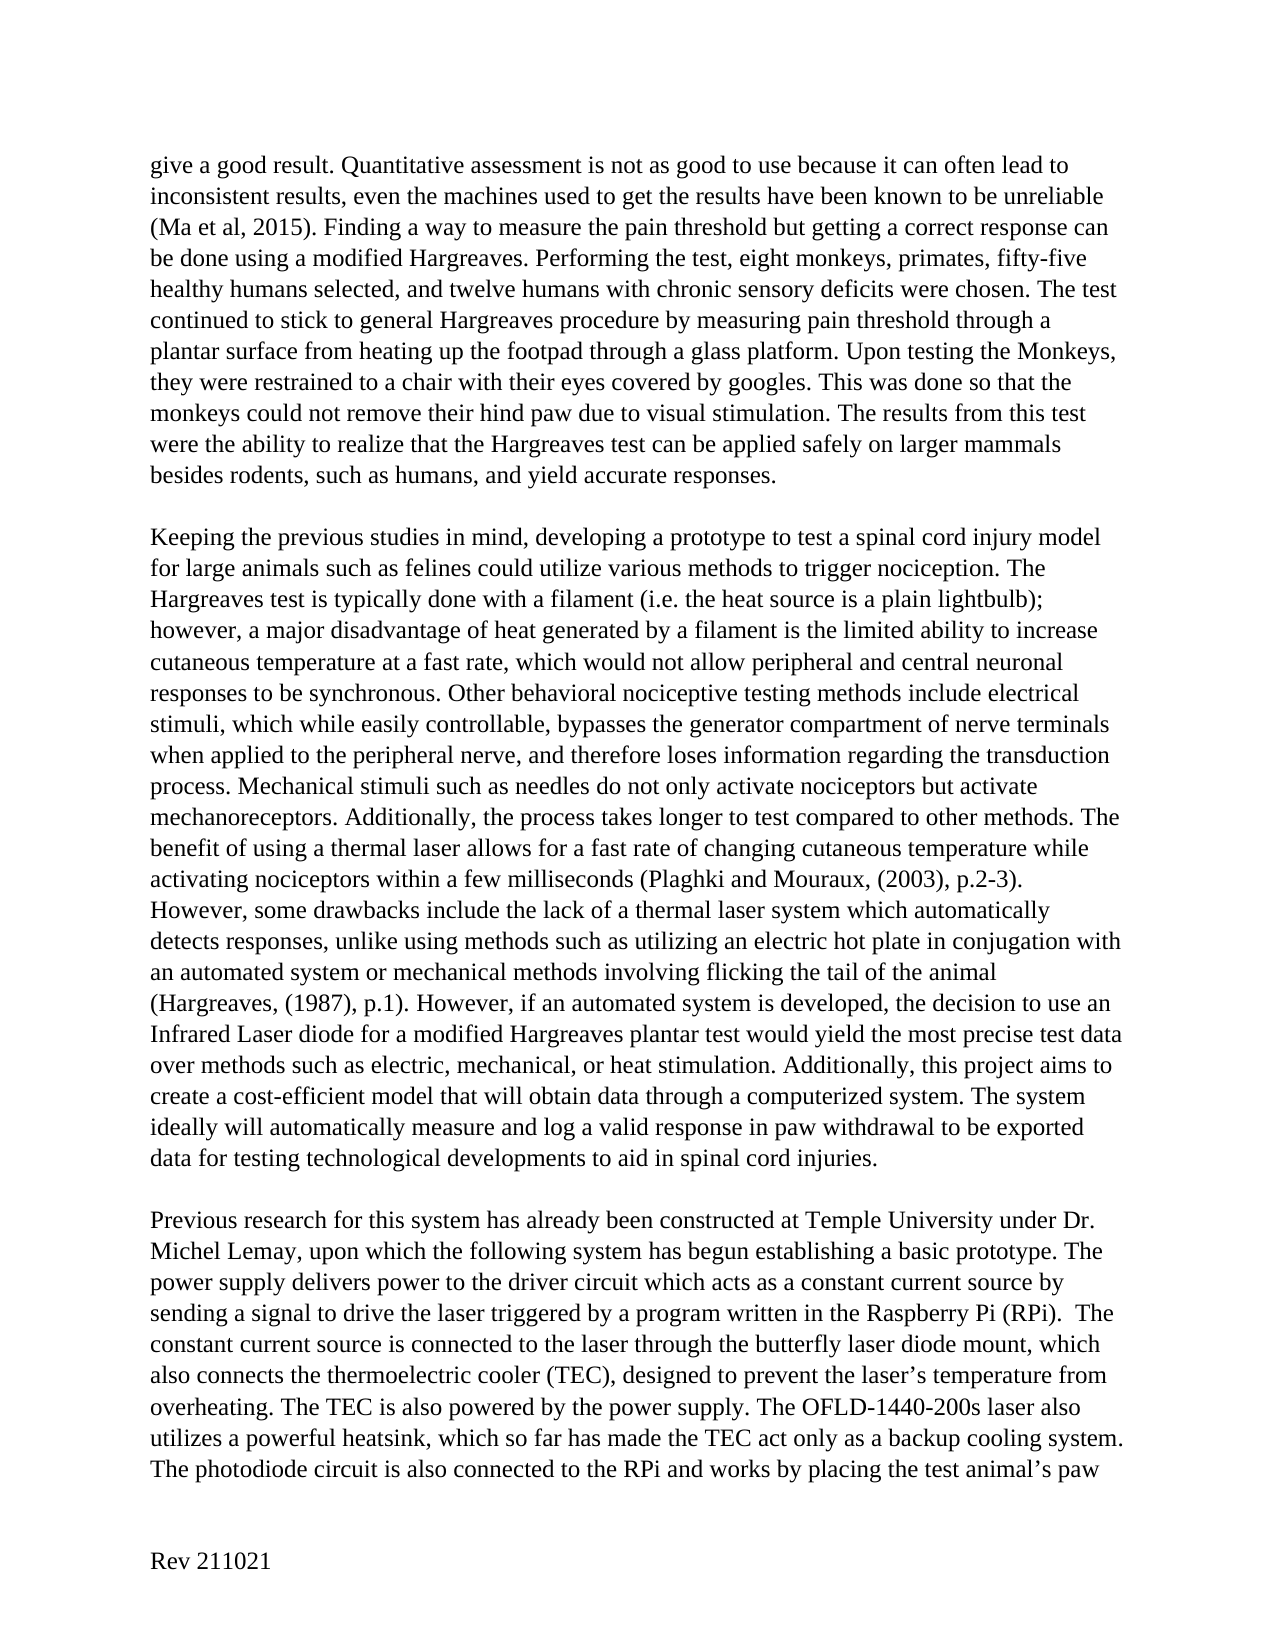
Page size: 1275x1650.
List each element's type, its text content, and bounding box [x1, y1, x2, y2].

text Keeping the previous studies in mind, developing a prototype to test a spinal cord injury model for large animals such as felines could utilize various methods to trigger nociception. The Hargreaves test is typically done with a filament (i.e. the heat source is a plain lightbulb); however, a major disadvantage of heat generated by a filament is the limited ability to increase cutaneous temperature at a fast rate, which would not allow peripheral and central neuronal responses to be synchronous. Other behavioral nociceptive testing methods include electrical stimuli, which while easily controllable, bypasses the generator compartment of nerve terminals when applied to the peripheral nerve, and therefore loses information regarding the transduction process. Mechanical stimuli such as needles do not only activate nociceptors but activate mechanoreceptors. Additionally, the process takes longer to test compared to other methods. The benefit of using a thermal laser allows for a fast rate of changing cutaneous temperature while activating nociceptors within a few milliseconds (Plaghki and Mouraux, (2003), p.2-3). However, some drawbacks include the lack of a thermal laser system which automatically detects responses, unlike using methods such as utilizing an electric hot plate in conjugation with an automated system or mechanical methods involving flicking the tail of the animal (Hargreaves, (1987), p.1). However, if an automated system is developed, the decision to use an Infrared Laser diode for a modified Hargreaves plantar test would yield the most precise test data over methods such as electric, mechanical, or heat stimulation. Additionally, this project aims to create a cost-efficient model that will obtain data through a computerized system. The system ideally will automatically measure and log a valid response in paw withdrawal to be exported data for testing technological developments to aid in spinal cord injuries. [150, 522, 1125, 1172]
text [150, 1205, 1125, 1482]
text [150, 150, 1125, 489]
